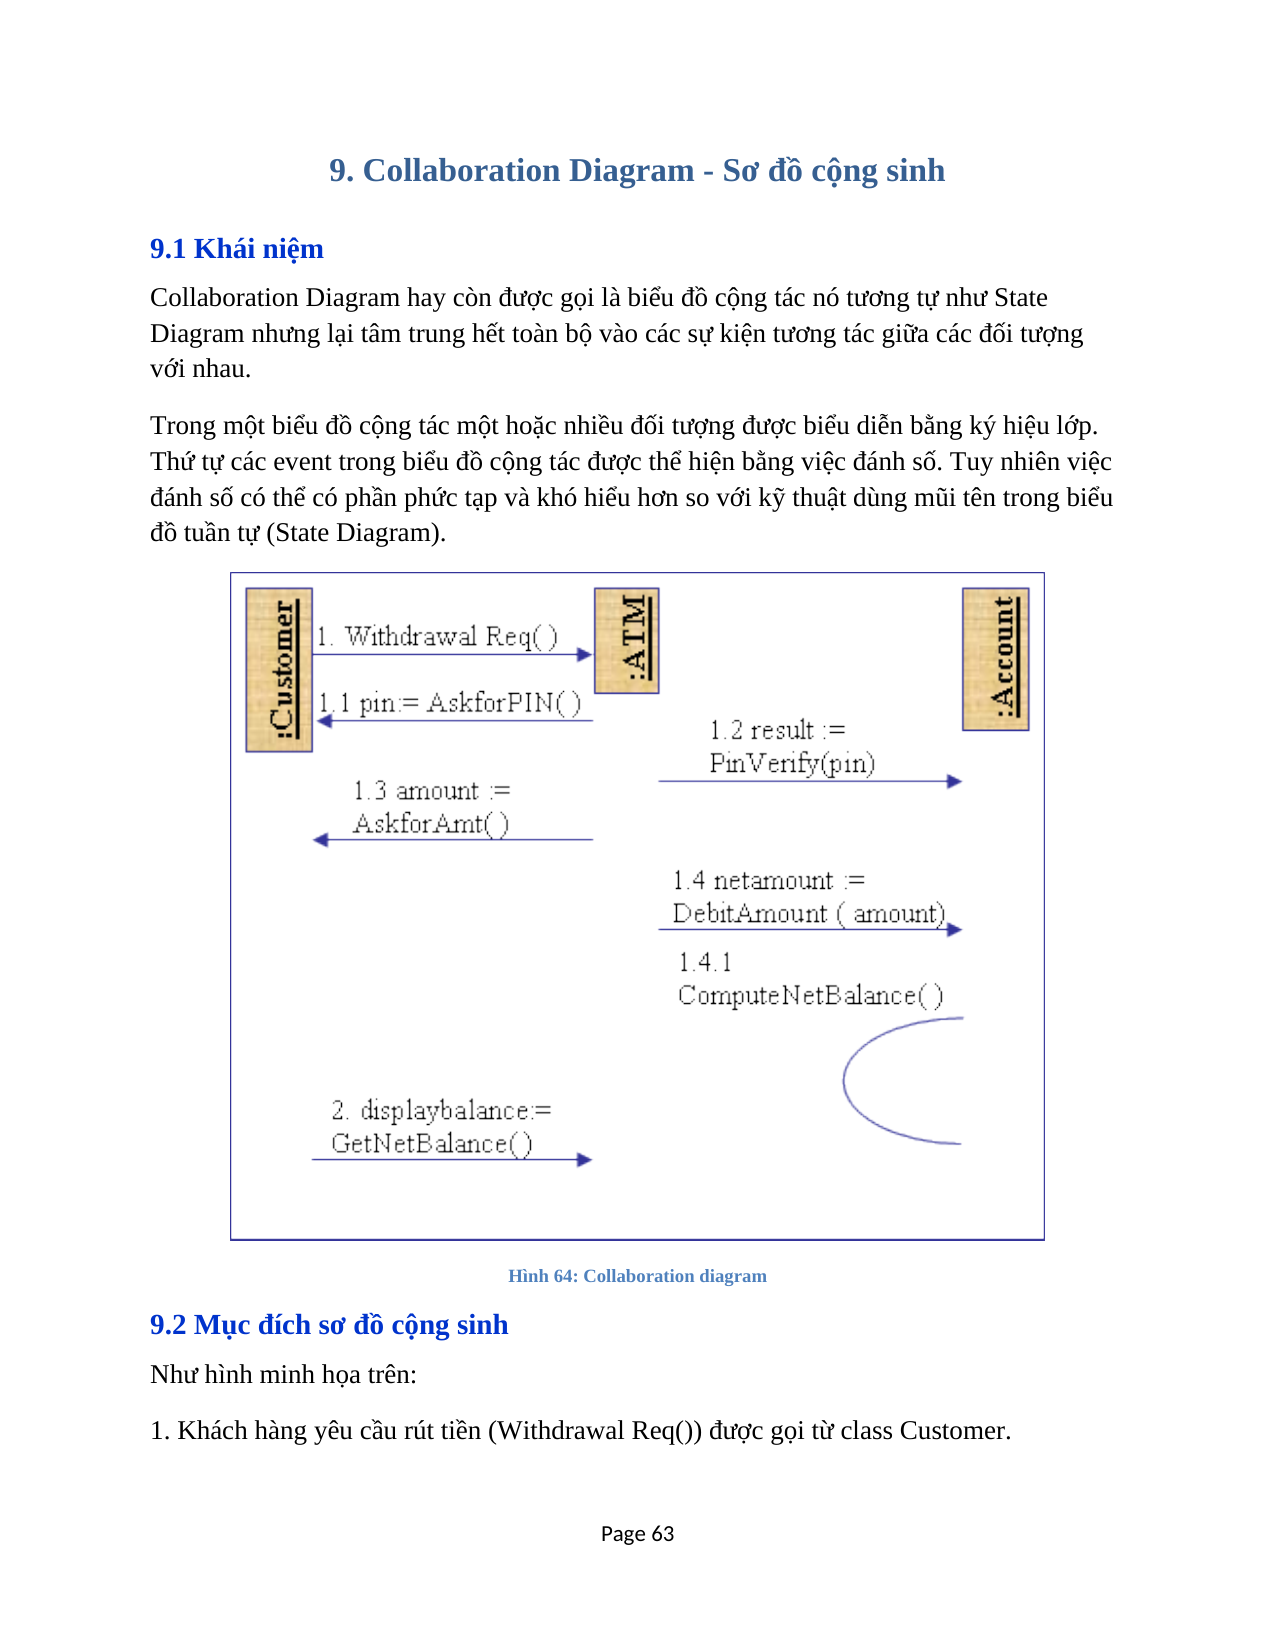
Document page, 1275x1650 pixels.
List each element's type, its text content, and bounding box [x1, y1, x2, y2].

text Collaboration Diagram hay còn được gọi là biểu đồ cộng tác nó tương tự như State Diagram nhưng lại tâm trung hết toàn bộ vào các sự kiện tương tác giữa các đối tượng với nhau. [150, 281, 1125, 384]
subtitle 9.1 Khái niệm [150, 231, 1125, 264]
text Trong một biểu đồ cộng tác một hoặc nhiều đối tượng được biểu diễn bằng ký hiệu lớp. Thứ tự các event trong biểu đồ cộng tác được thể hiện bằng việc đánh số. Tuy nhiên việc đánh số có thể có phần phức tạp và khó hiểu hơn so với kỹ thuật dùng mũi tên trong biểu đồ tuần tự (State Diagram). [150, 409, 1125, 547]
picture [230, 572, 1045, 1241]
subtitle 9.2 Mục đích sơ đồ cộng sinh [150, 1307, 1125, 1341]
text Như hình minh họa trên: [150, 1358, 1125, 1389]
text Hình 64: Collaboration diagram [150, 1265, 1125, 1287]
text 1. Khách hàng yêu cầu rút tiền (Withdrawal Req()) được gọi từ class Customer. [150, 1414, 1125, 1446]
subtitle 9. Collaboration Diagram - Sơ đồ cộng sinh [150, 150, 1125, 188]
